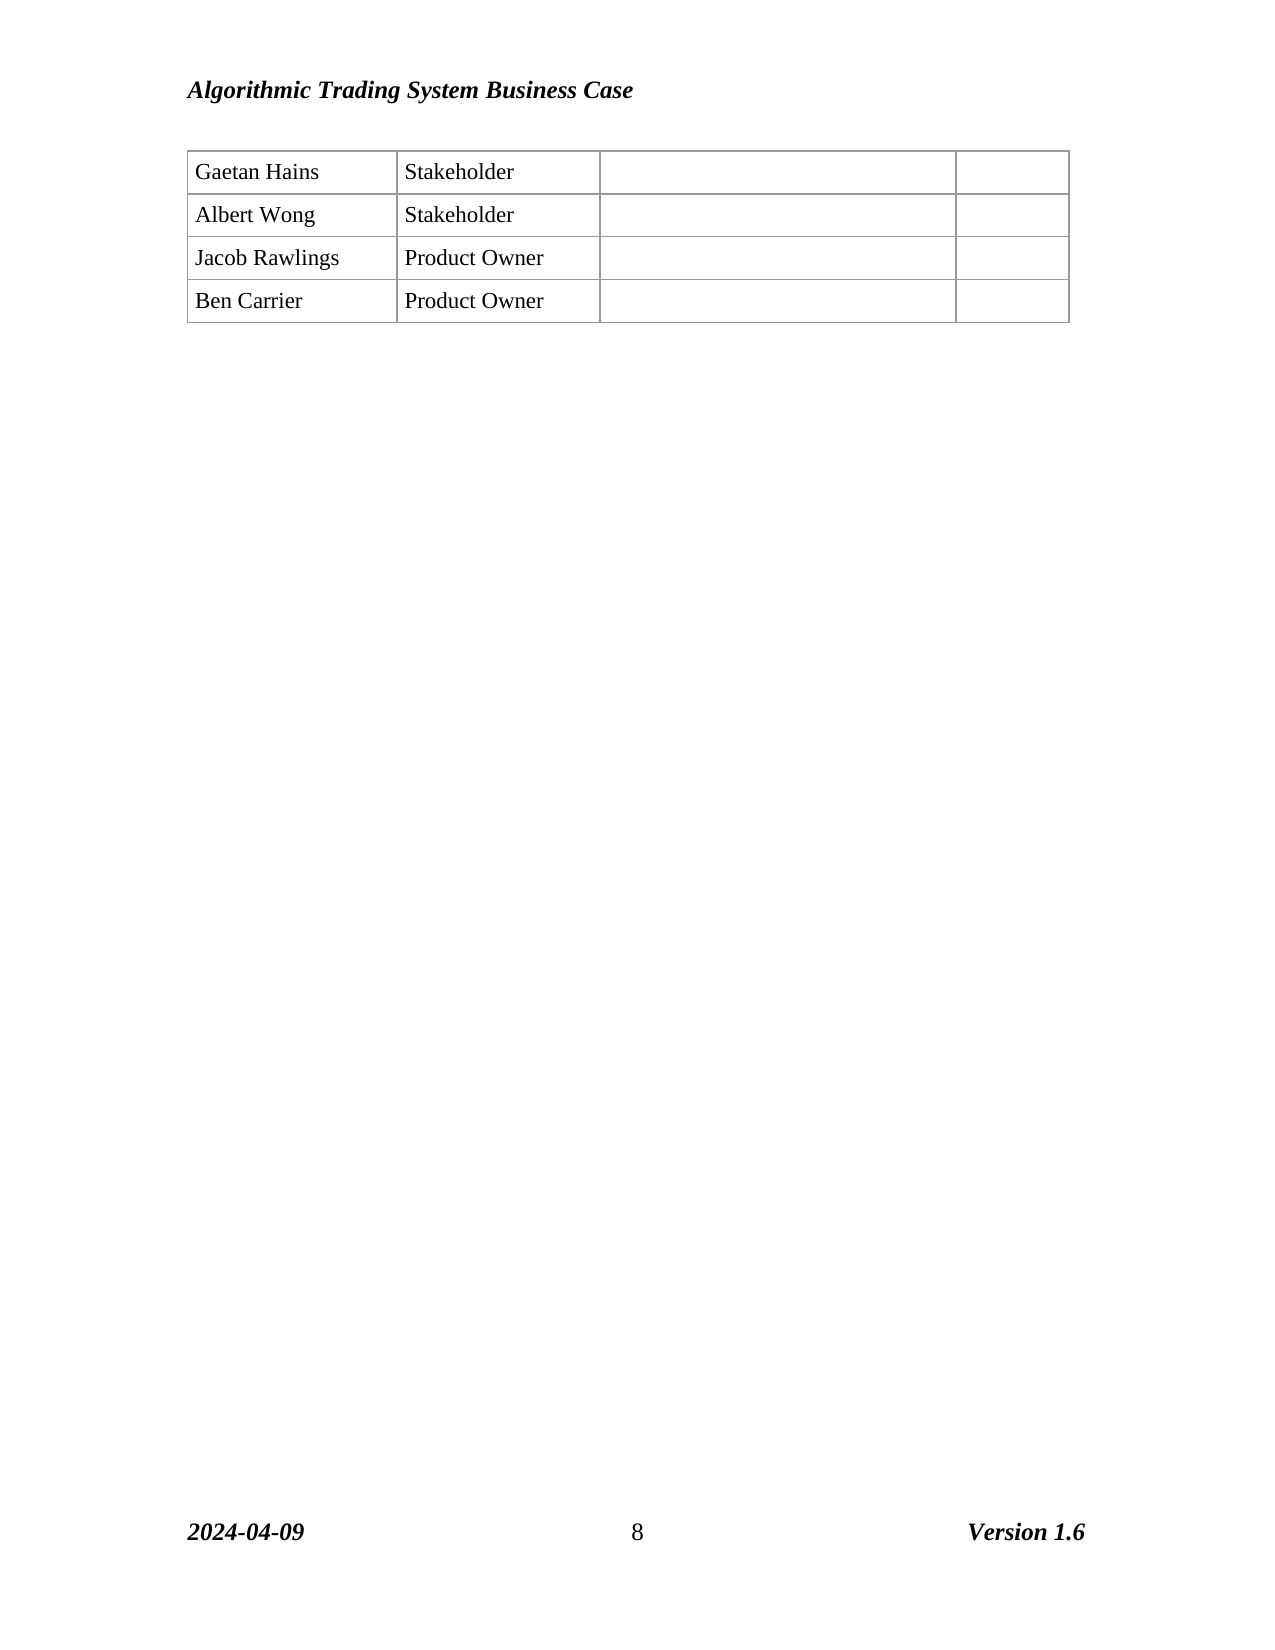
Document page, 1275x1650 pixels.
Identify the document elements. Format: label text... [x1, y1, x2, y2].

table_cell [957, 152, 1068, 193]
table_cell Product Owner [398, 237, 599, 279]
table_cell Ben Carrier [188, 280, 396, 322]
table_cell [601, 152, 955, 193]
table_cell [601, 237, 955, 279]
table_cell [957, 237, 1068, 279]
table_cell Stakeholder [398, 152, 599, 193]
table_cell Albert Wong [188, 195, 396, 236]
table_cell Gaetan Hains [188, 152, 396, 193]
table_cell [957, 280, 1068, 322]
table_cell Stakeholder [398, 195, 599, 236]
table_cell [601, 195, 955, 236]
table_cell [957, 195, 1068, 236]
table_cell Product Owner [398, 280, 599, 322]
table_cell [601, 280, 955, 322]
table_cell Jacob Rawlings [188, 237, 396, 279]
